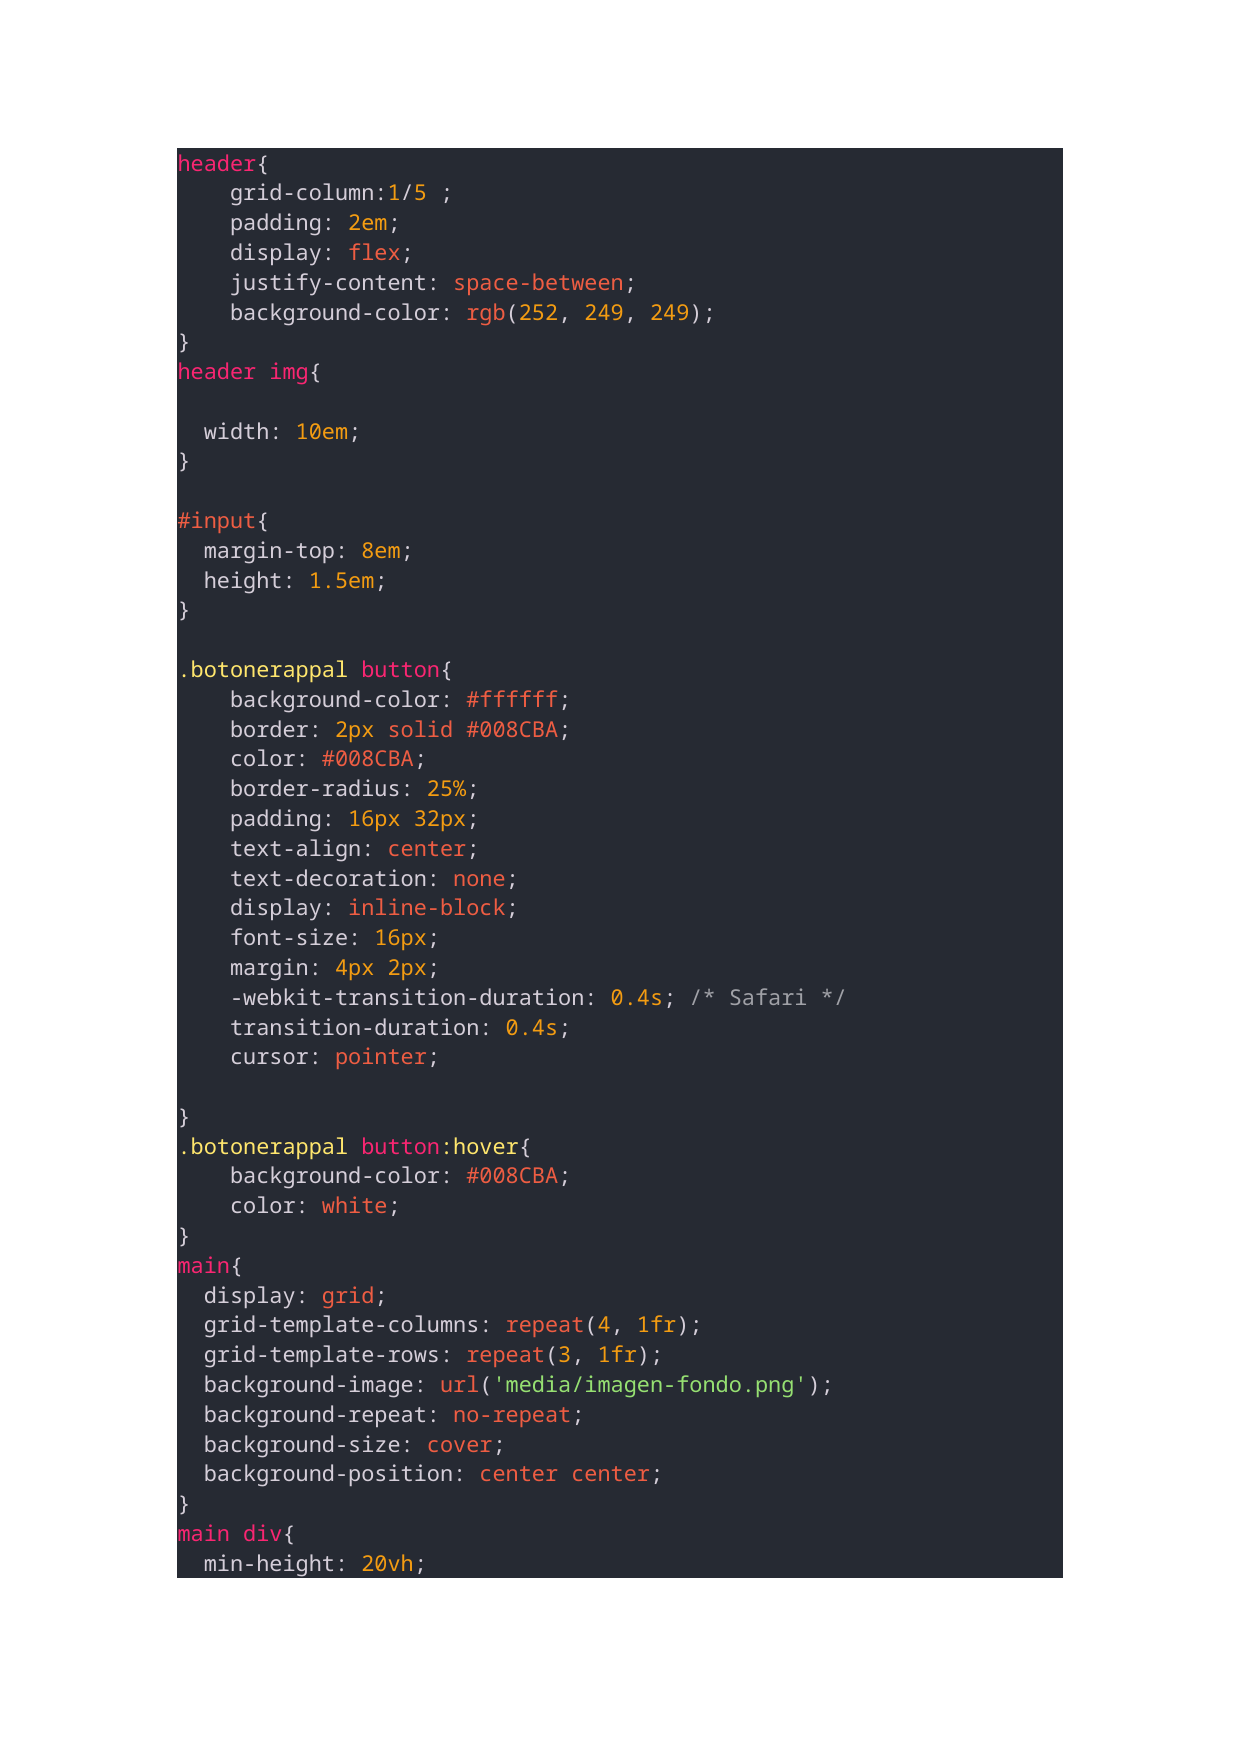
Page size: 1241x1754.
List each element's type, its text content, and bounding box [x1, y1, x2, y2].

text display: inline-block; [177, 892, 1063, 922]
text } [177, 1220, 1063, 1250]
text grid-template-rows: repeat(3, 1fr); [177, 1339, 1063, 1369]
text text-align: center; [177, 833, 1063, 863]
text .botonerappal button:hover{ [177, 1131, 1063, 1161]
text justify-content: space-between; [177, 267, 1063, 297]
text background-color: #ffffff; [177, 684, 1063, 714]
text display: flex; [177, 237, 1063, 267]
text background-color: #008CBA; [177, 1161, 1063, 1190]
text display: grid; [177, 1280, 1063, 1309]
text background-color: rgb(252, 249, 249); [177, 297, 1063, 326]
text margin-top: 8em; [177, 535, 1063, 565]
text } [177, 446, 1063, 475]
text background-image: url('media/imagen-fondo.png'); [177, 1369, 1063, 1399]
text padding: 16px 32px; [177, 803, 1063, 833]
text } [177, 594, 1063, 624]
text } [177, 1101, 1063, 1131]
text grid-template-columns: repeat(4, 1fr); [177, 1309, 1063, 1339]
text min-height: 20vh; [177, 1548, 1063, 1578]
text header img{ [177, 356, 1063, 386]
text .botonerappal button{ [177, 654, 1063, 684]
text border: 2px solid #008CBA; [177, 714, 1063, 743]
text height: 1.5em; [177, 565, 1063, 594]
text text-decoration: none; [177, 863, 1063, 892]
text main div{ [177, 1518, 1063, 1548]
text background-position: center center; [177, 1458, 1063, 1488]
text color: white; [177, 1190, 1063, 1220]
text font-size: 16px; [177, 922, 1063, 952]
text cursor: pointer; [177, 1041, 1063, 1071]
text -webkit-transition-duration: 0.4s; /* Safari */ [177, 982, 1063, 1012]
text header{ [177, 148, 1063, 177]
text width: 10em; [177, 416, 1063, 446]
text grid-column:1/5 ; [177, 177, 1063, 207]
text } [177, 326, 1063, 356]
text border-radius: 25%; [177, 773, 1063, 803]
text background-repeat: no-repeat; [177, 1399, 1063, 1429]
text #input{ [177, 505, 1063, 535]
text background-size: cover; [177, 1429, 1063, 1458]
text color: #008CBA; [177, 743, 1063, 773]
text } [177, 1488, 1063, 1518]
text margin: 4px 2px; [177, 952, 1063, 982]
text padding: 2em; [177, 207, 1063, 237]
text transition-duration: 0.4s; [177, 1012, 1063, 1041]
text main{ [177, 1250, 1063, 1280]
